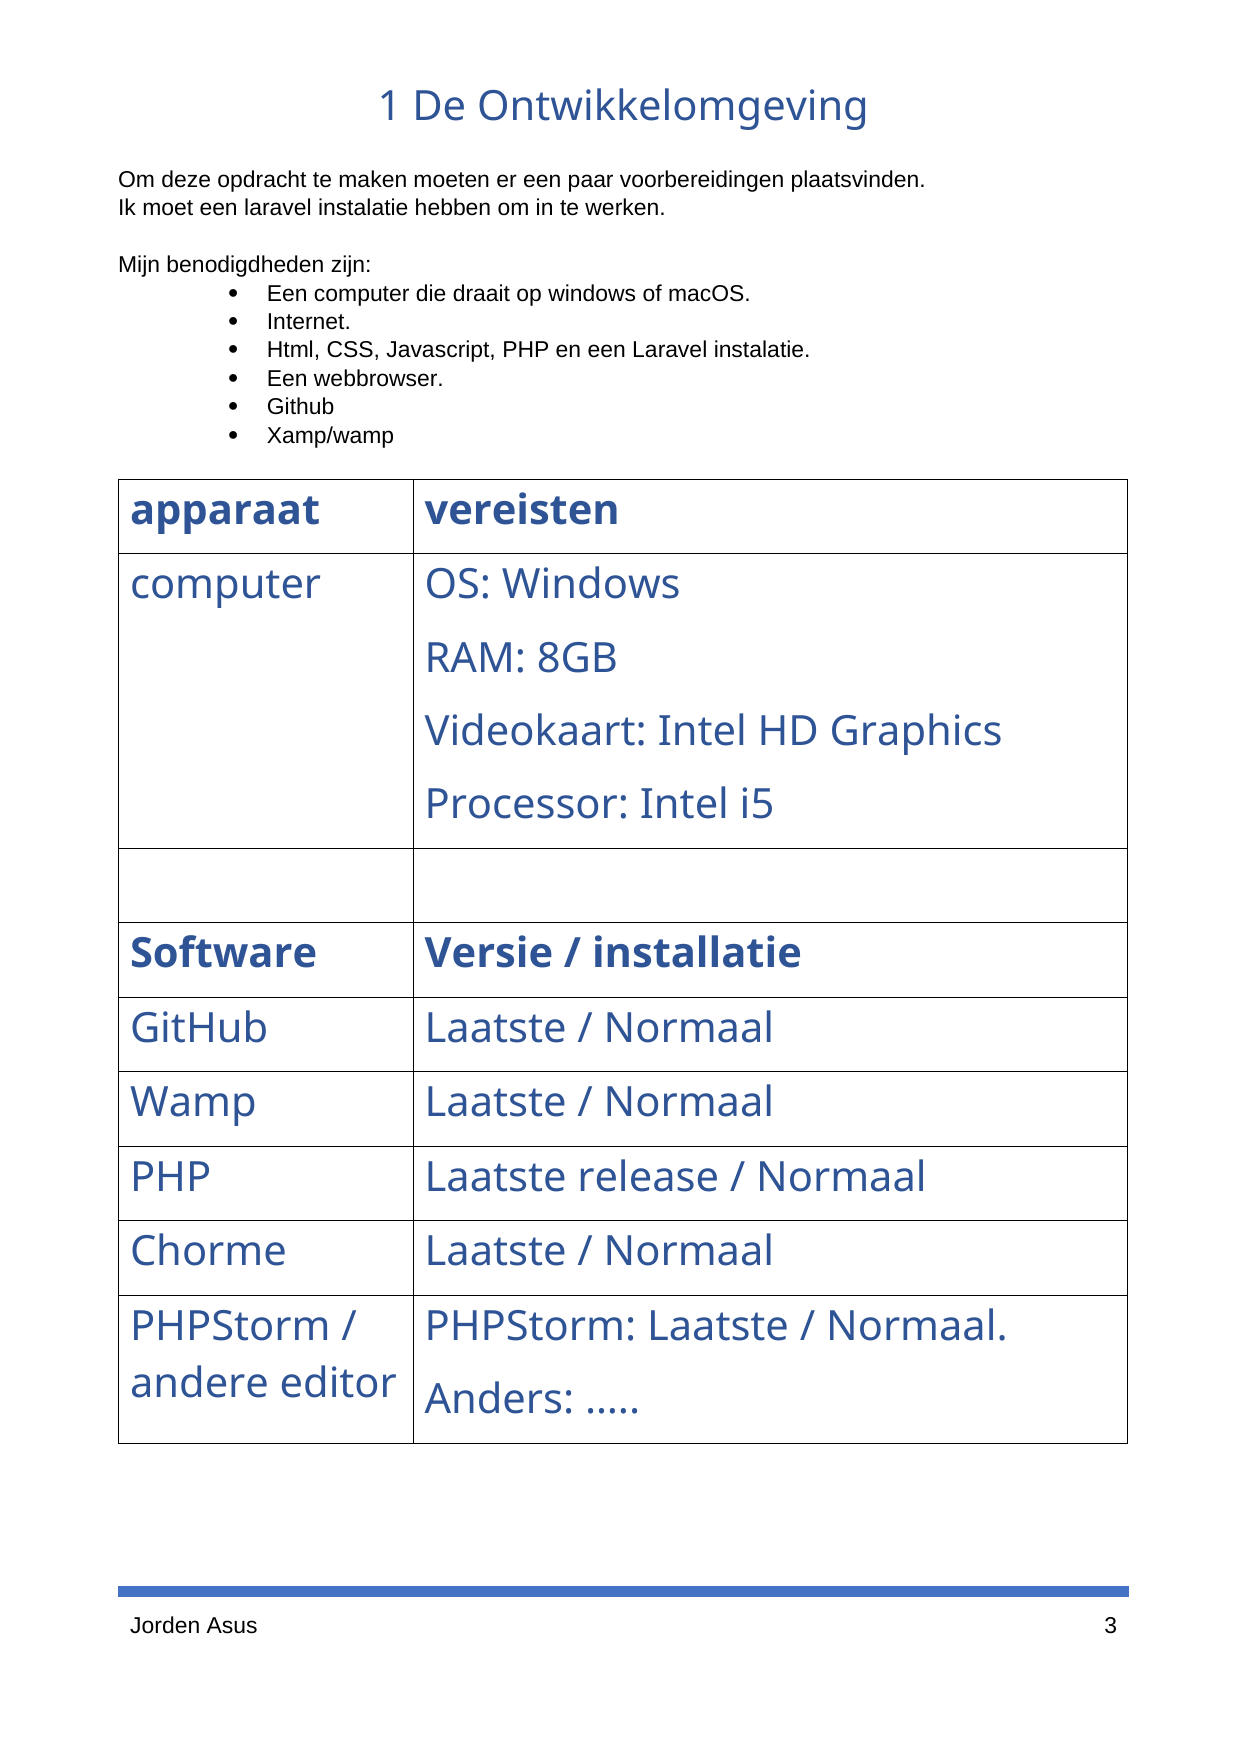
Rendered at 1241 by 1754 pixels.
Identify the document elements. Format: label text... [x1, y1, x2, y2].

table_cell computer [119, 554, 413, 848]
table_cell Laatste release / Normaal [414, 1147, 1127, 1220]
table_cell Chorme [119, 1221, 413, 1295]
table_header vereisten [414, 480, 1127, 553]
list Internet. [229, 308, 1129, 334]
list Een webbrowser. [229, 365, 1129, 391]
table_cell OS: Windows RAM: 8GB Videokaart: Intel HD Graphics Processor: Intel i5 [414, 554, 1127, 848]
table_cell [414, 849, 1127, 922]
table_cell PHP [119, 1147, 413, 1220]
text Mijn benodigdheden zijn: [118, 251, 1129, 277]
table_cell PHPStorm: Laatste / Normaal. Anders: ….. [414, 1296, 1127, 1443]
table_header apparaat [119, 480, 413, 553]
text Om deze opdracht te maken moeten er een paar voorbereidingen plaatsvinden. [118, 166, 1129, 192]
table_cell PHPStorm / andere editor [119, 1296, 413, 1443]
text Ik moet een laravel instalatie hebben om in te werken. [118, 194, 1129, 221]
table_cell Laatste / Normaal [414, 1072, 1127, 1146]
table_cell [119, 849, 413, 922]
subtitle 1 De Ontwikkelomgeving [118, 76, 1129, 133]
table_cell Laatste / Normaal [414, 1221, 1127, 1295]
table_cell Software [119, 923, 413, 997]
table_cell Versie / installatie [414, 923, 1127, 997]
table_cell Laatste / Normaal [414, 998, 1127, 1071]
list Een computer die draait op windows of macOS. [229, 279, 1129, 306]
list Html, CSS, Javascript, PHP en een Laravel instalatie. [229, 336, 1129, 363]
table_cell GitHub [119, 998, 413, 1071]
table_cell Wamp [119, 1072, 413, 1146]
list Xamp/wamp [229, 422, 1129, 448]
list Github [229, 393, 1129, 419]
